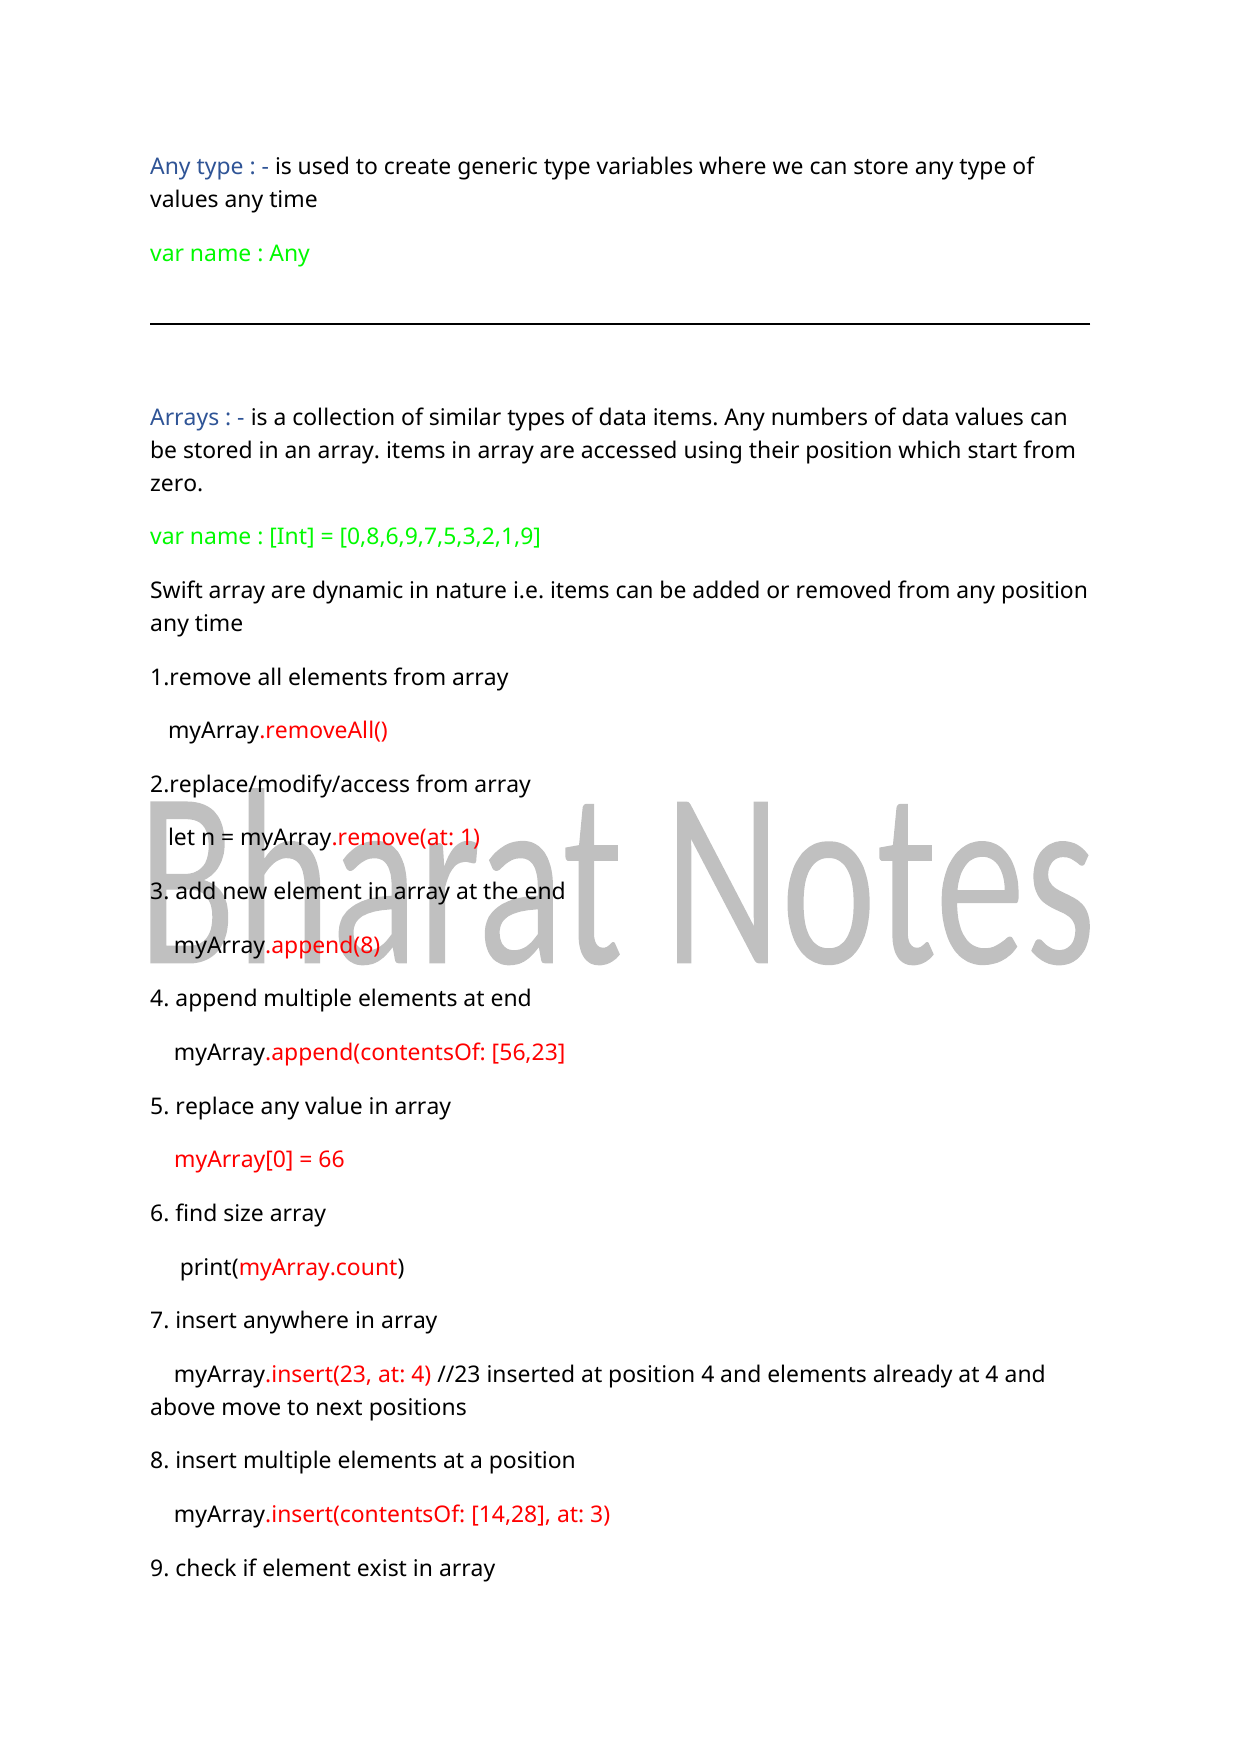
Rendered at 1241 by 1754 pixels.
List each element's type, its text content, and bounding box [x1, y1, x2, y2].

text 3. add new element in array at the end [150, 875, 1090, 906]
text 5. replace any value in array [150, 1089, 1090, 1121]
text Any type : - is used to create generic type variables where we can store any type of values any time [150, 150, 1090, 214]
text 2.replace/modify/access from array [150, 768, 1090, 799]
text 8. insert multiple elements at a position [150, 1444, 1090, 1476]
text 7. insert anywhere in array [150, 1304, 1090, 1335]
text myArray.removeAll() [150, 714, 1090, 745]
text myArray.append(contentsOf: [56,23] [150, 1036, 1090, 1067]
text myArray.insert(contentsOf: [14,28], at: 3) [150, 1498, 1090, 1529]
text myArray.append(8) [150, 929, 1090, 960]
text let n = myArray.remove(at: 1) [150, 821, 1090, 853]
text myArray[0] = 66 [150, 1143, 1090, 1174]
text Swift array are dynamic in nature i.e. items can be added or removed from any position any time [150, 574, 1090, 638]
text var name : [Int] = [0,8,6,9,7,5,3,2,1,9] [150, 520, 1090, 552]
text var name : Any [150, 236, 1090, 268]
text print(myArray.count) [150, 1251, 1090, 1282]
text 6. find size array [150, 1197, 1090, 1228]
text Arrays : - is a collection of similar types of data items. Any numbers of data values can be stored in an array. items in array are accessed using their position which start from zero. [150, 401, 1090, 498]
text 9. check if element exist in array [150, 1552, 1090, 1583]
text myArray.insert(23, at: 4) //23 inserted at position 4 and elements already at 4 and above move to next positions [150, 1358, 1090, 1422]
text 4. append multiple elements at end [150, 982, 1090, 1013]
text 1.remove all elements from array [150, 660, 1090, 692]
